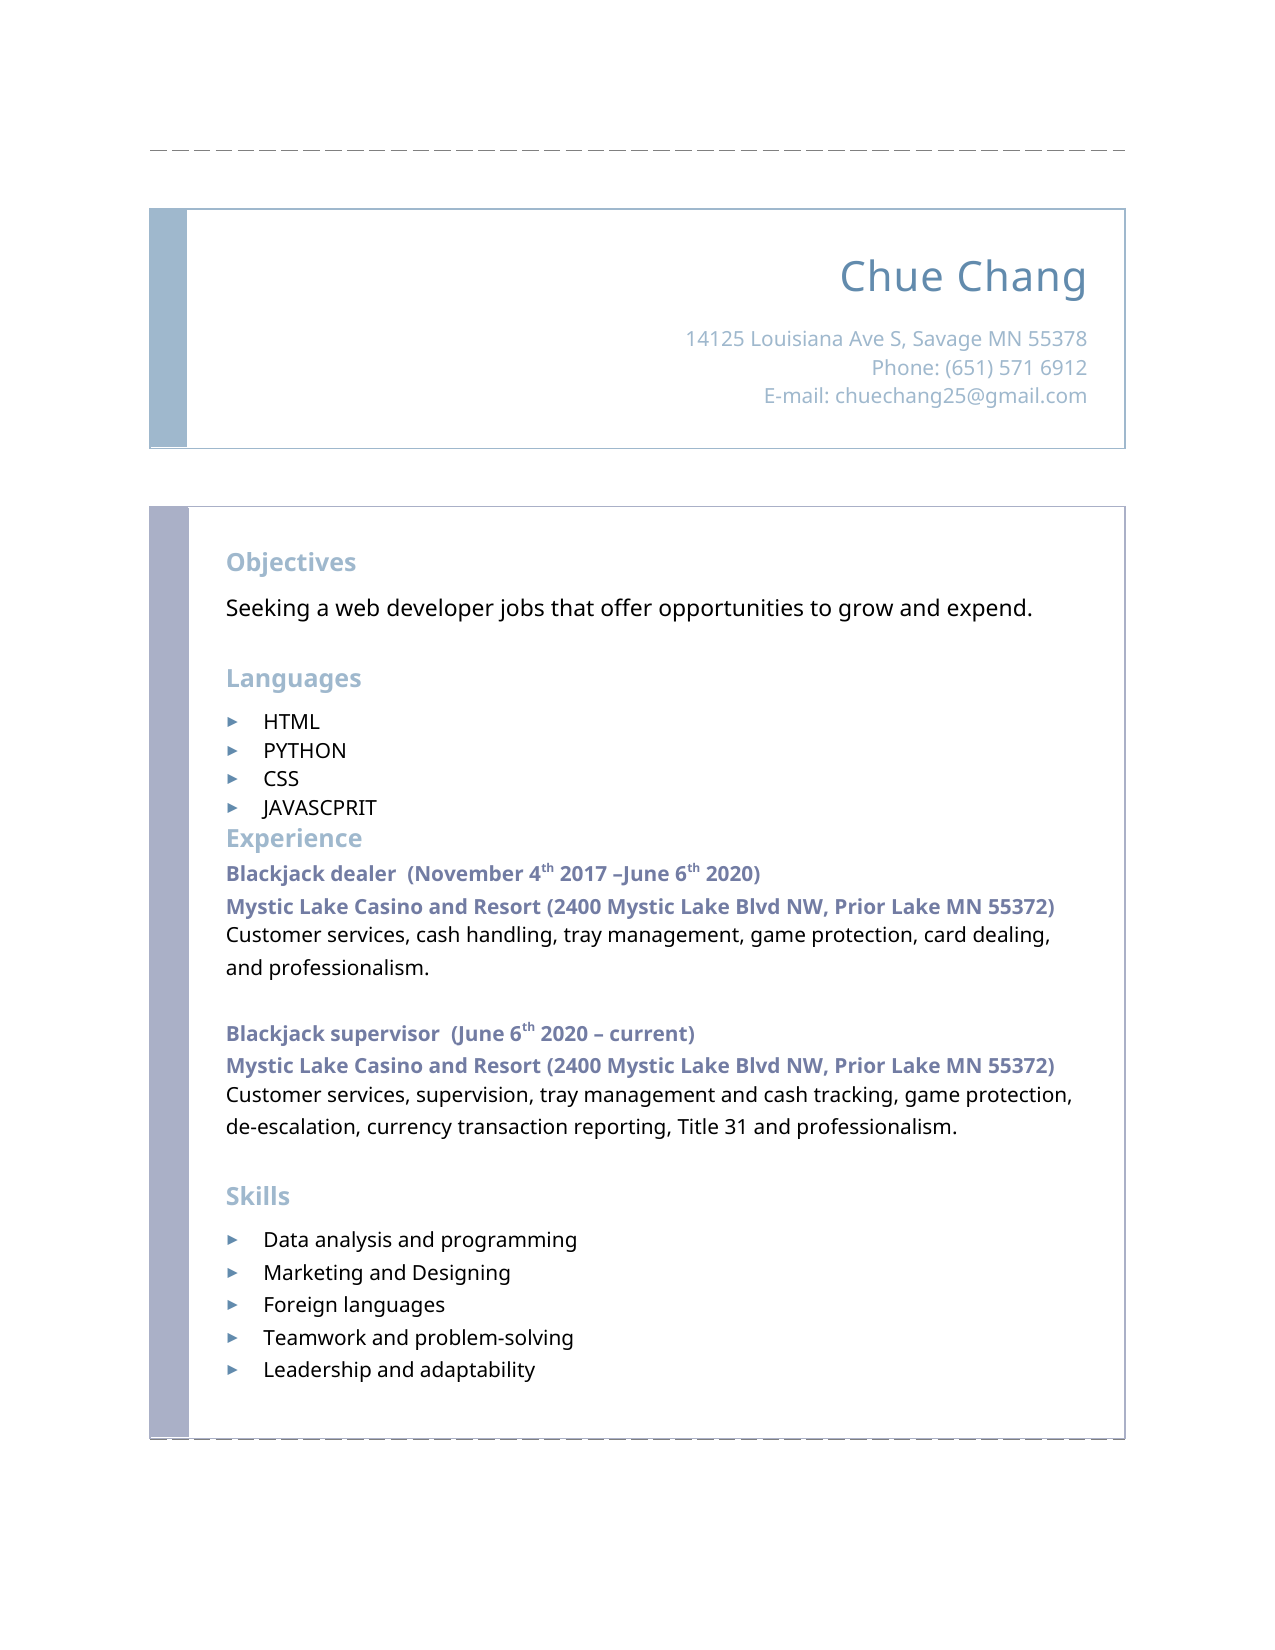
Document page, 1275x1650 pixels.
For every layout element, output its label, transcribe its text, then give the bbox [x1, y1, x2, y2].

table_header [150, 1439, 1125, 1499]
table_header [150, 150, 1125, 179]
table_header Objectives Seeking a web developer jobs that offer opportunities to grow and expend. Languages HTML PYTHON CSS JAVASCPRIT Experience Blackjack dealer (November 4th 2017 –June 6th 2020) (2400 Mystic Lake Blvd NW, Prior Lake MN 55372) Customer services, cash handling, tray management, game protection, card dealing, and professionalism. Blackjack supervisor (June 6th 2020 – current) (2400 Mystic Lake Blvd NW, Prior Lake MN 55372) Customer services, supervision, tray management and cash tracking, game protection, de-escalation, currency transaction reporting, Title 31 and professionalism. Skills Data analysis and programming Marketing and Designing Foreign languages Teamwork and problem-solving Leadership and adaptability [189, 507, 1124, 1437]
table_header [151, 507, 188, 1437]
